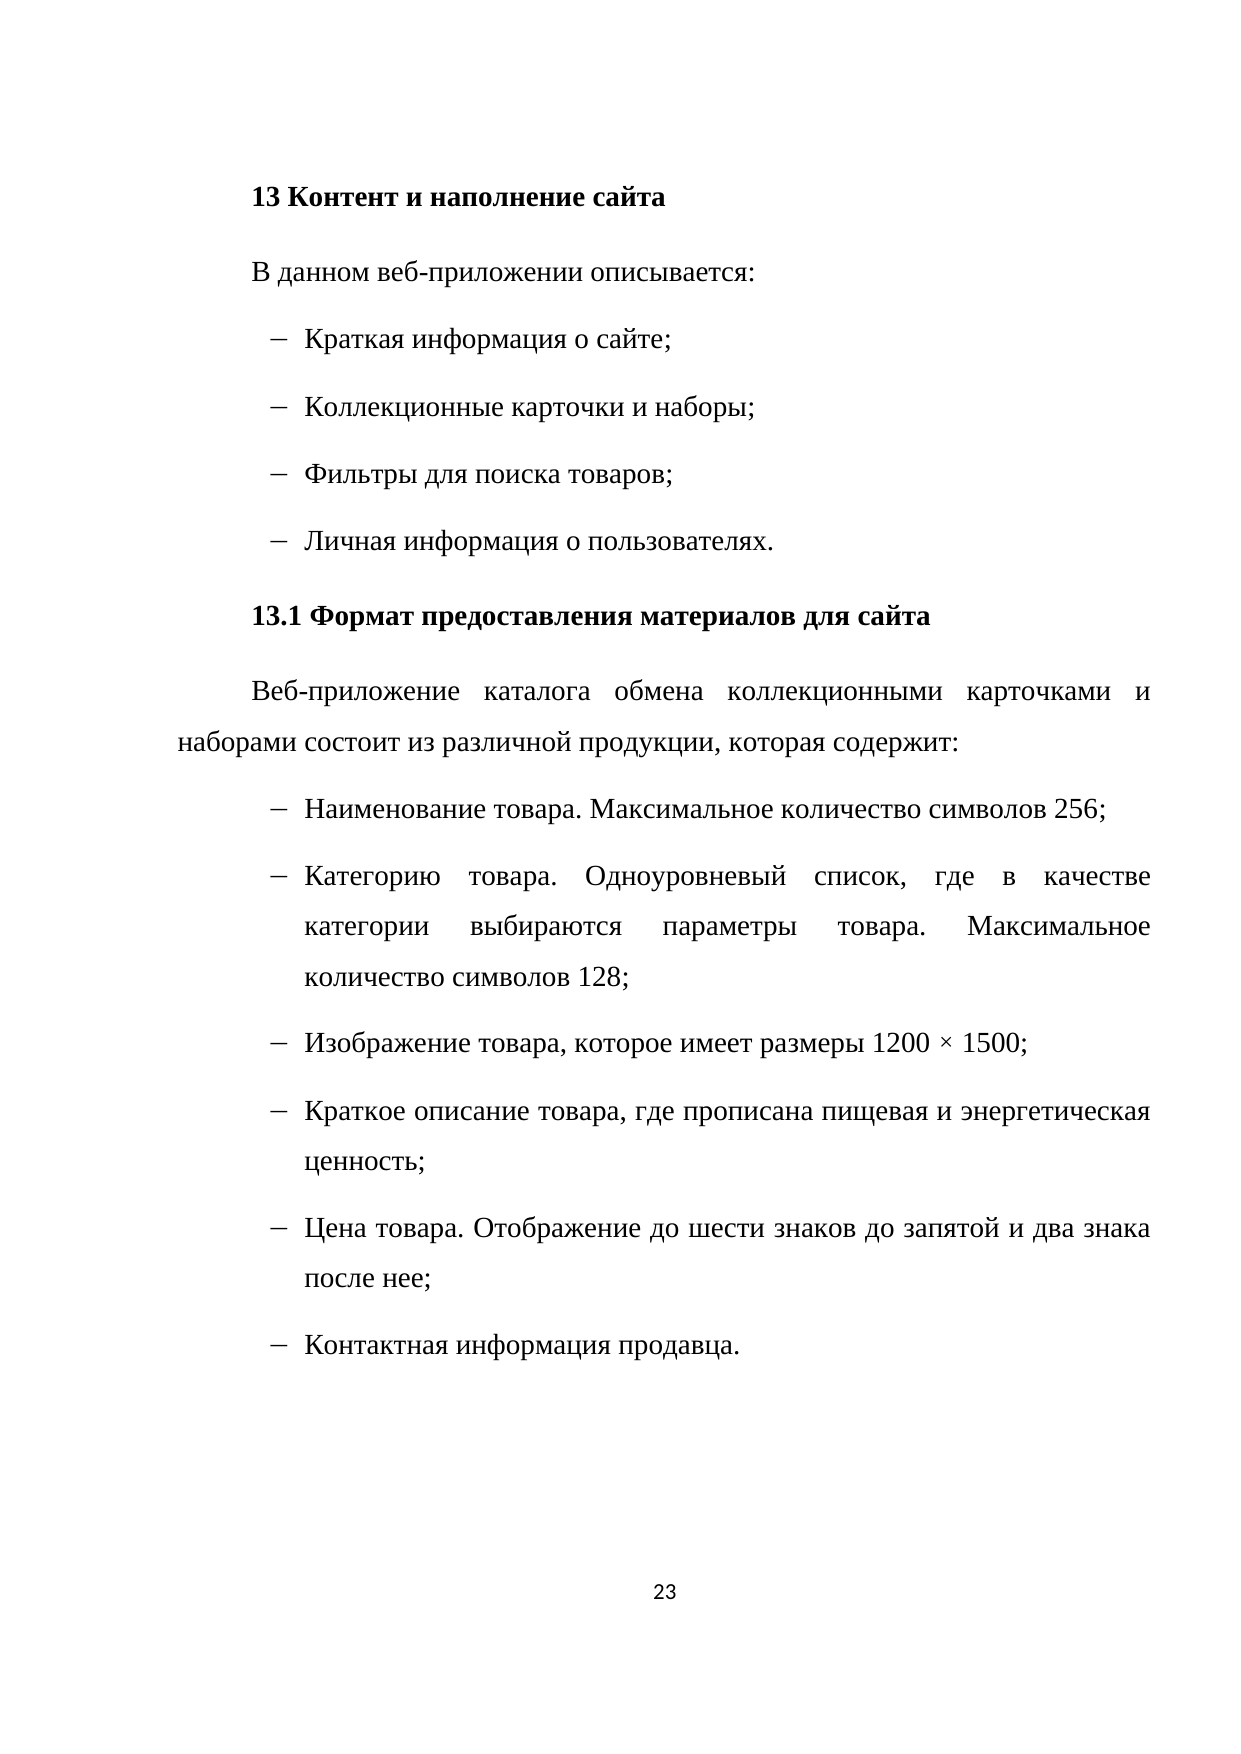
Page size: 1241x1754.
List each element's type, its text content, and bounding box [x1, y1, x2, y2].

text Личная информация о пользователях. [267, 523, 1152, 556]
text Краткая информация о сайте; [267, 322, 1152, 355]
text Категорию товара. Одноуровневый список, где в качестве категории выбираются параметры товара. Максимальное количество символов 128; [267, 858, 1152, 992]
text Контактная информация продавца. [267, 1327, 1152, 1361]
text Веб-приложение каталога обмена коллекционными карточками и наборами состоит из различной продукции, которая содержит: [177, 673, 1152, 757]
text Краткое описание товара, где прописана пищевая и энергетическая ценность; [267, 1093, 1152, 1177]
text Фильтры для поиска товаров; [267, 456, 1152, 489]
text В данном веб-приложении описывается: [177, 254, 1152, 288]
text Наименование товара. Максимальное количество символов 256; [267, 791, 1152, 824]
text Контент и наполнение сайта [177, 179, 1152, 213]
text Изображение товара, которое имеет размеры 1200 1500; [267, 1026, 1152, 1059]
text Коллекционные карточки и наборы; [267, 389, 1152, 422]
text Цена товара. Отображение до шести знаков до запятой и два знака после нее; [267, 1210, 1152, 1294]
text Формат предоставления материалов для сайта [177, 598, 1152, 632]
